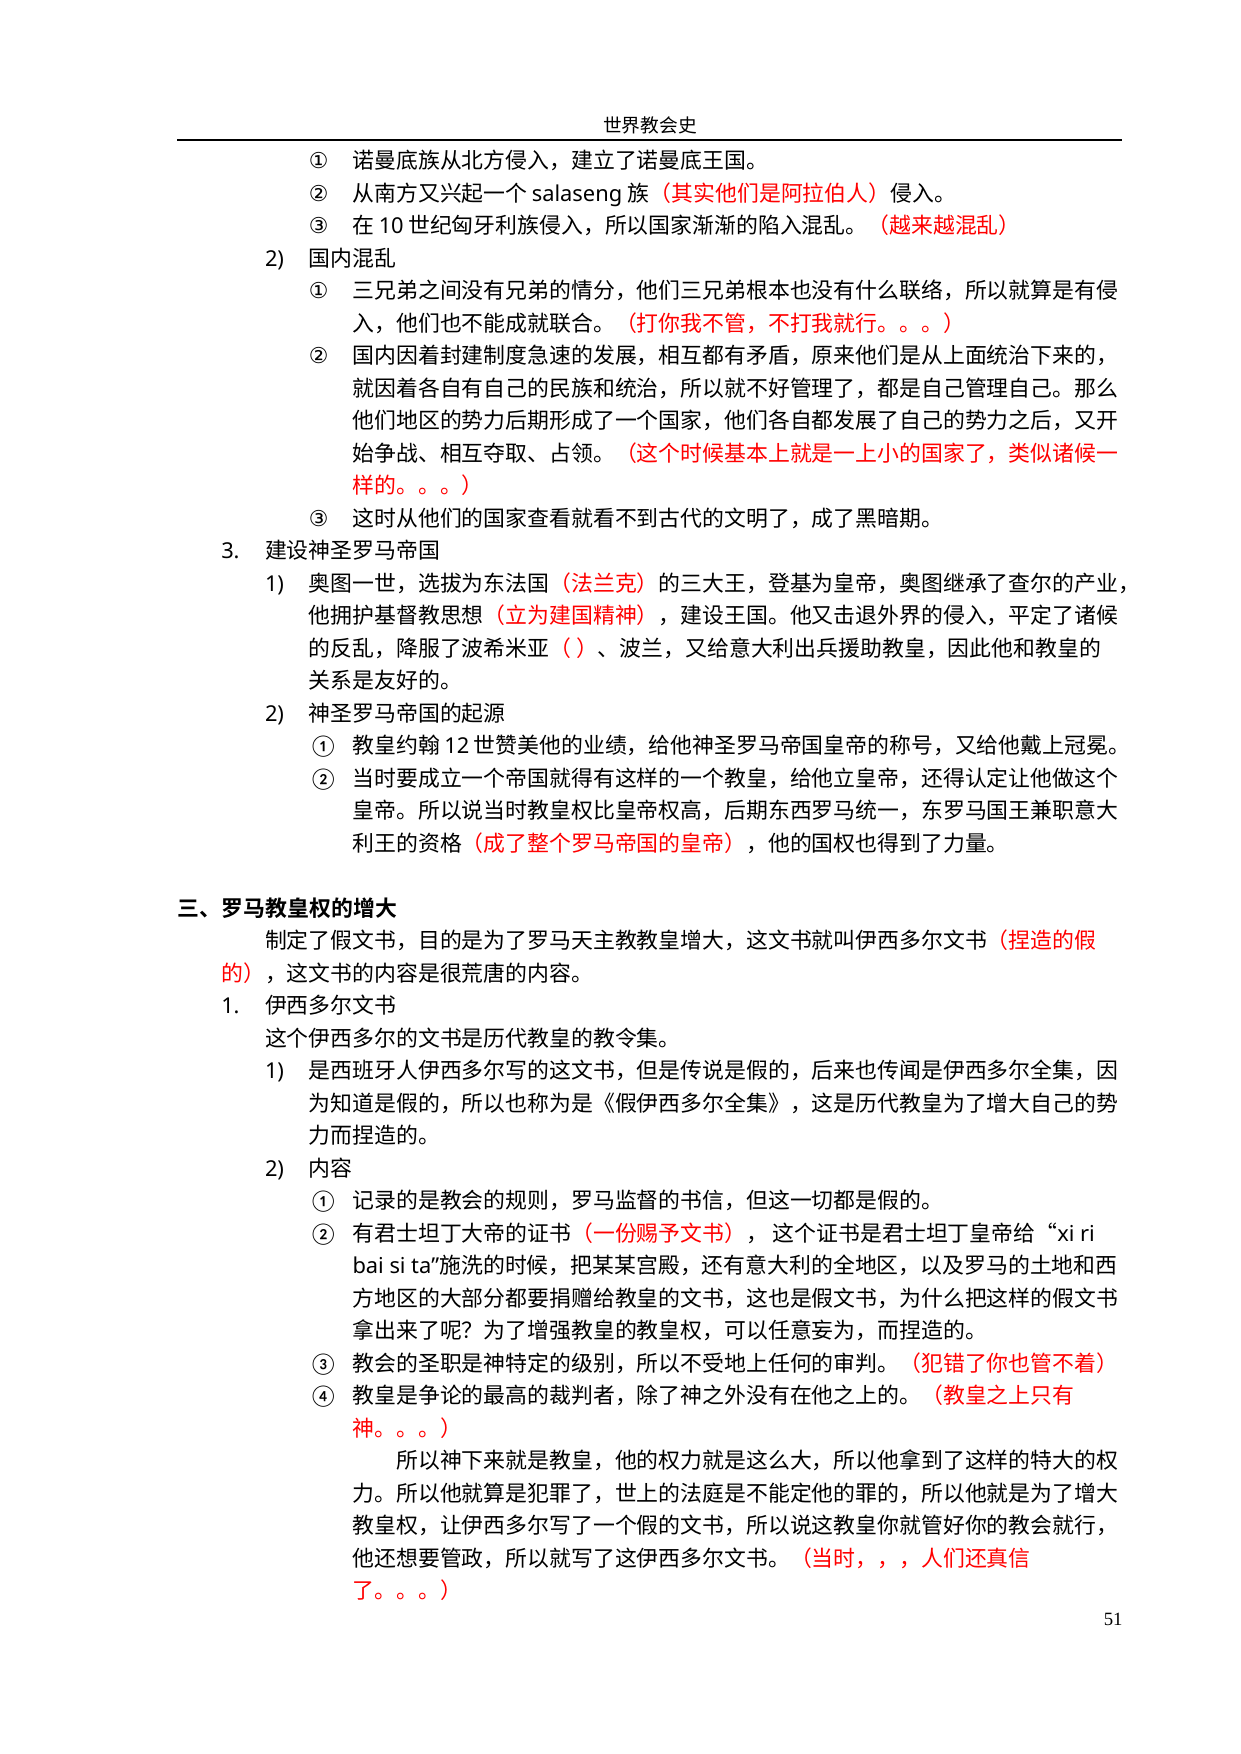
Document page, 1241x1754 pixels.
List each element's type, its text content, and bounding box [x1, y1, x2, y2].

list 在10世纪匈牙利族侵入，所以国家渐渐的陷入混乱。（越来越混乱） [308, 208, 1122, 241]
list 建设神圣罗马帝国 [221, 533, 1122, 566]
list 是西班牙人伊西多尔写的这文书，但是传说是假的，后来也传闻是伊西多尔全集，因为知道是假的，所以也称为是《假伊西多尔全集》，这是历代教皇为了增大自己的势力而捏造的。 [265, 1053, 1122, 1151]
list 记录的是教会的规则，罗马监督的书信，但这一切都是假的。 [308, 1183, 1122, 1216]
list 当时要成立一个帝国就得有这样的一个教皇，给他立皇帝，还得认定让他做这个皇帝。所以说当时教皇权比皇帝权高，后期东西罗马统一，东罗马国王兼职意大利王的资格（成了整个罗马帝国的皇帝），他的国权也得到了力量。 [308, 761, 1122, 858]
list 三兄弟之间没有兄弟的情分，他们三兄弟根本也没有什么联络，所以就算是有侵入，他们也不能成就联合。（打你我不管，不打我就行。。。） [308, 273, 1122, 338]
text 制定了假文书，目的是为了罗马天主教教皇增大，这文书就叫伊西多尔文书（捏造的假的），这文书的内容是很荒唐的内容。 [221, 923, 1122, 988]
list 国内因着封建制度急速的发展，相互都有矛盾，原来他们是从上面统治下来的，就因着各自有自己的民族和统治，所以就不好管理了，都是自己管理自己。那么他们地区的势力后期形成了一个国家，他们各自都发展了自己的势力之后，又开始争战、相互夺取、占领。（这个时候基本上就是一上小的国家了，类似诸候一样的。。。） [308, 338, 1122, 501]
list 罗马教皇权的增大 [177, 891, 1122, 923]
list 伊西多尔文书 [221, 988, 1122, 1021]
list 教会的圣职是神特定的级别，所以不受地上任何的审判。（犯错了你也管不着） [308, 1346, 1122, 1378]
list 内容 [265, 1151, 1122, 1183]
list 诺曼底族从北方侵入，建立了诺曼底王国。 [308, 143, 1122, 176]
list 国内混乱 [265, 241, 1122, 273]
text 这个伊西多尔的文书是历代教皇的教令集。 [265, 1021, 1122, 1053]
list 神圣罗马帝国的起源 [265, 696, 1122, 728]
text 所以神下来就是教皇，他的权力就是这么大，所以他拿到了这样的特大的权力。所以他就算是犯罪了，世上的法庭是不能定他的罪的，所以他就是为了增大教皇权，让伊西多尔写了一个假的文书，所以说这教皇你就管好你的教会就行，他还想要管政，所以就写了这伊西多尔文书。（当时，，，人们还真信了。。。） [352, 1443, 1122, 1606]
list 有君士坦丁大帝的证书（一份赐予文书）， 这个证书是君士坦丁皇帝给“xi ri bai si ta”施洗的时候，把某某宫殿，还有意大利的全地区，以及罗马的土地和西方地区的大部分都要捐赠给教皇的文书，这也是假文书，为什么把这样的假文书拿出来了呢？为了增强教皇的教皇权，可以任意妄为，而捏造的。 [308, 1216, 1122, 1346]
list 教皇是争论的最高的裁判者，除了神之外没有在他之上的。（教皇之上只有神。。。） [308, 1378, 1122, 1443]
list 这时从他们的国家查看就看不到古代的文明了，成了黑暗期。 [308, 501, 1122, 533]
list 奥图一世，选拔为东法国（法兰克）的三大王，登基为皇帝，奥图继承了查尔的产业，他拥护基督教思想（立为建国精神），建设王国。他又击退外界的侵入，平定了诸候的反乱，降服了波希米亚（ ）、波兰，又给意大利出兵援助教皇，因此他和教皇的关系是友好的。 [265, 566, 1122, 696]
list 教皇约翰12世赞美他的业绩，给他神圣罗马帝国皇帝的称号，又给他戴上冠冕。 [308, 728, 1122, 761]
list 从南方又兴起一个salaseng 族（其实他们是阿拉伯人）侵入。 [308, 176, 1122, 208]
